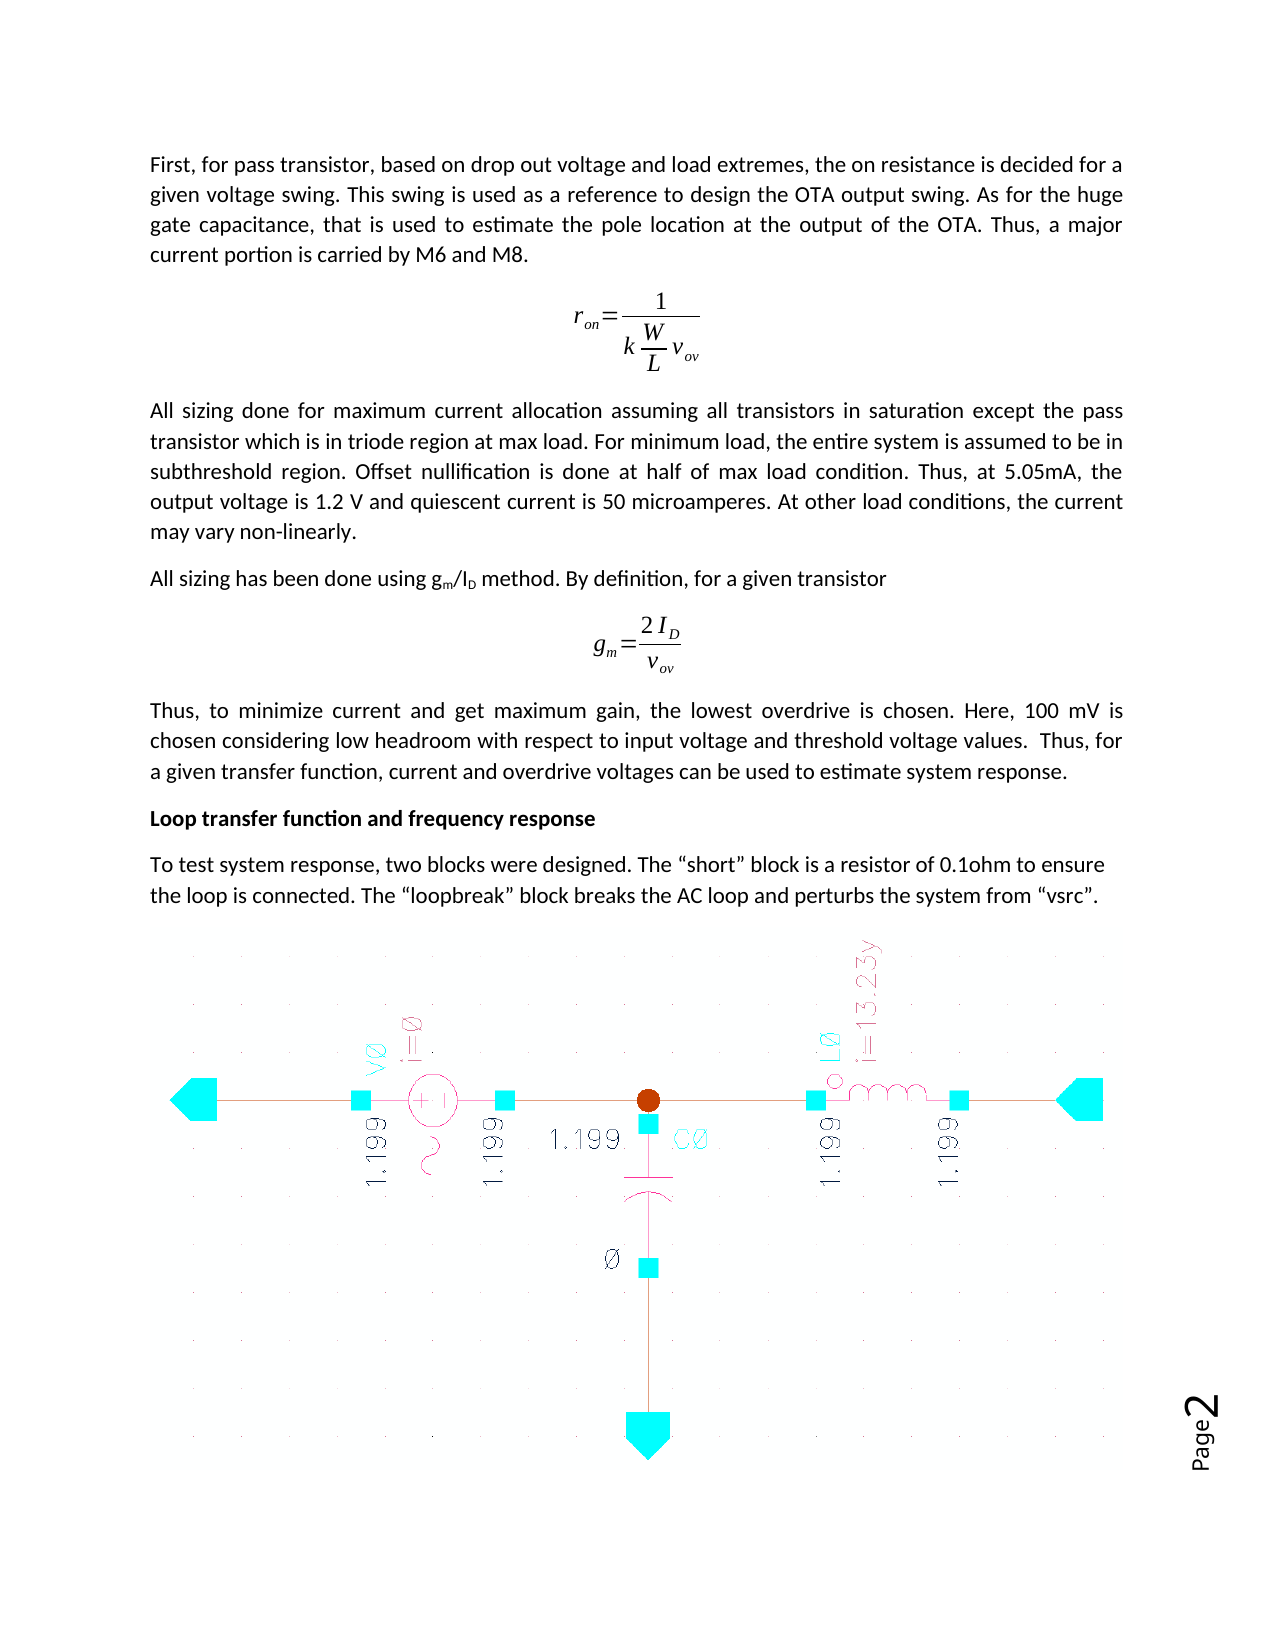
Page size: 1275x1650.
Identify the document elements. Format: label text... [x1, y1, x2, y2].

picture [150, 927, 1124, 1470]
text All sizing done for maximum current allocation assuming all transistors in saturation except the pass transistor which is in triode region at max load. For minimum load, the entire system is assumed to be in subthreshold region. Offset nullification is done at half of max load condition. Thus, at 5.05mA, the output voltage is 1.2 V and quiescent current is 50 microamperes. At other load conditions, the current may vary non-linearly. [150, 397, 1125, 545]
text First, for pass transistor, based on drop out voltage and load extremes, the on resistance is decided for a given voltage swing. This swing is used as a reference to design the OTA output swing. As for the huge gate capacitance, that is used to estimate the pole location at the output of the OTA. Thus, a major current portion is carried by M6 and M8. [150, 150, 1125, 269]
text Thus, to minimize current and get maximum gain, the lowest overdrive is chosen. Here, 100 mV is chosen considering low headroom with respect to input voltage and threshold voltage values. Thus, for a given transfer function, current and overdrive voltages can be used to estimate system response. [150, 696, 1125, 785]
text Loop transfer function and frequency response [150, 804, 1125, 832]
text To test system response, two blocks were designed. The “short” block is a resistor of 0.1ohm to ensure the loop is connected. The “loopbreak” block breaks the AC loop and perturbs the system from “vsrc”. [150, 851, 1125, 909]
text All sizing has been done using gm/ID method. By definition, for a given transistor [150, 564, 1125, 592]
